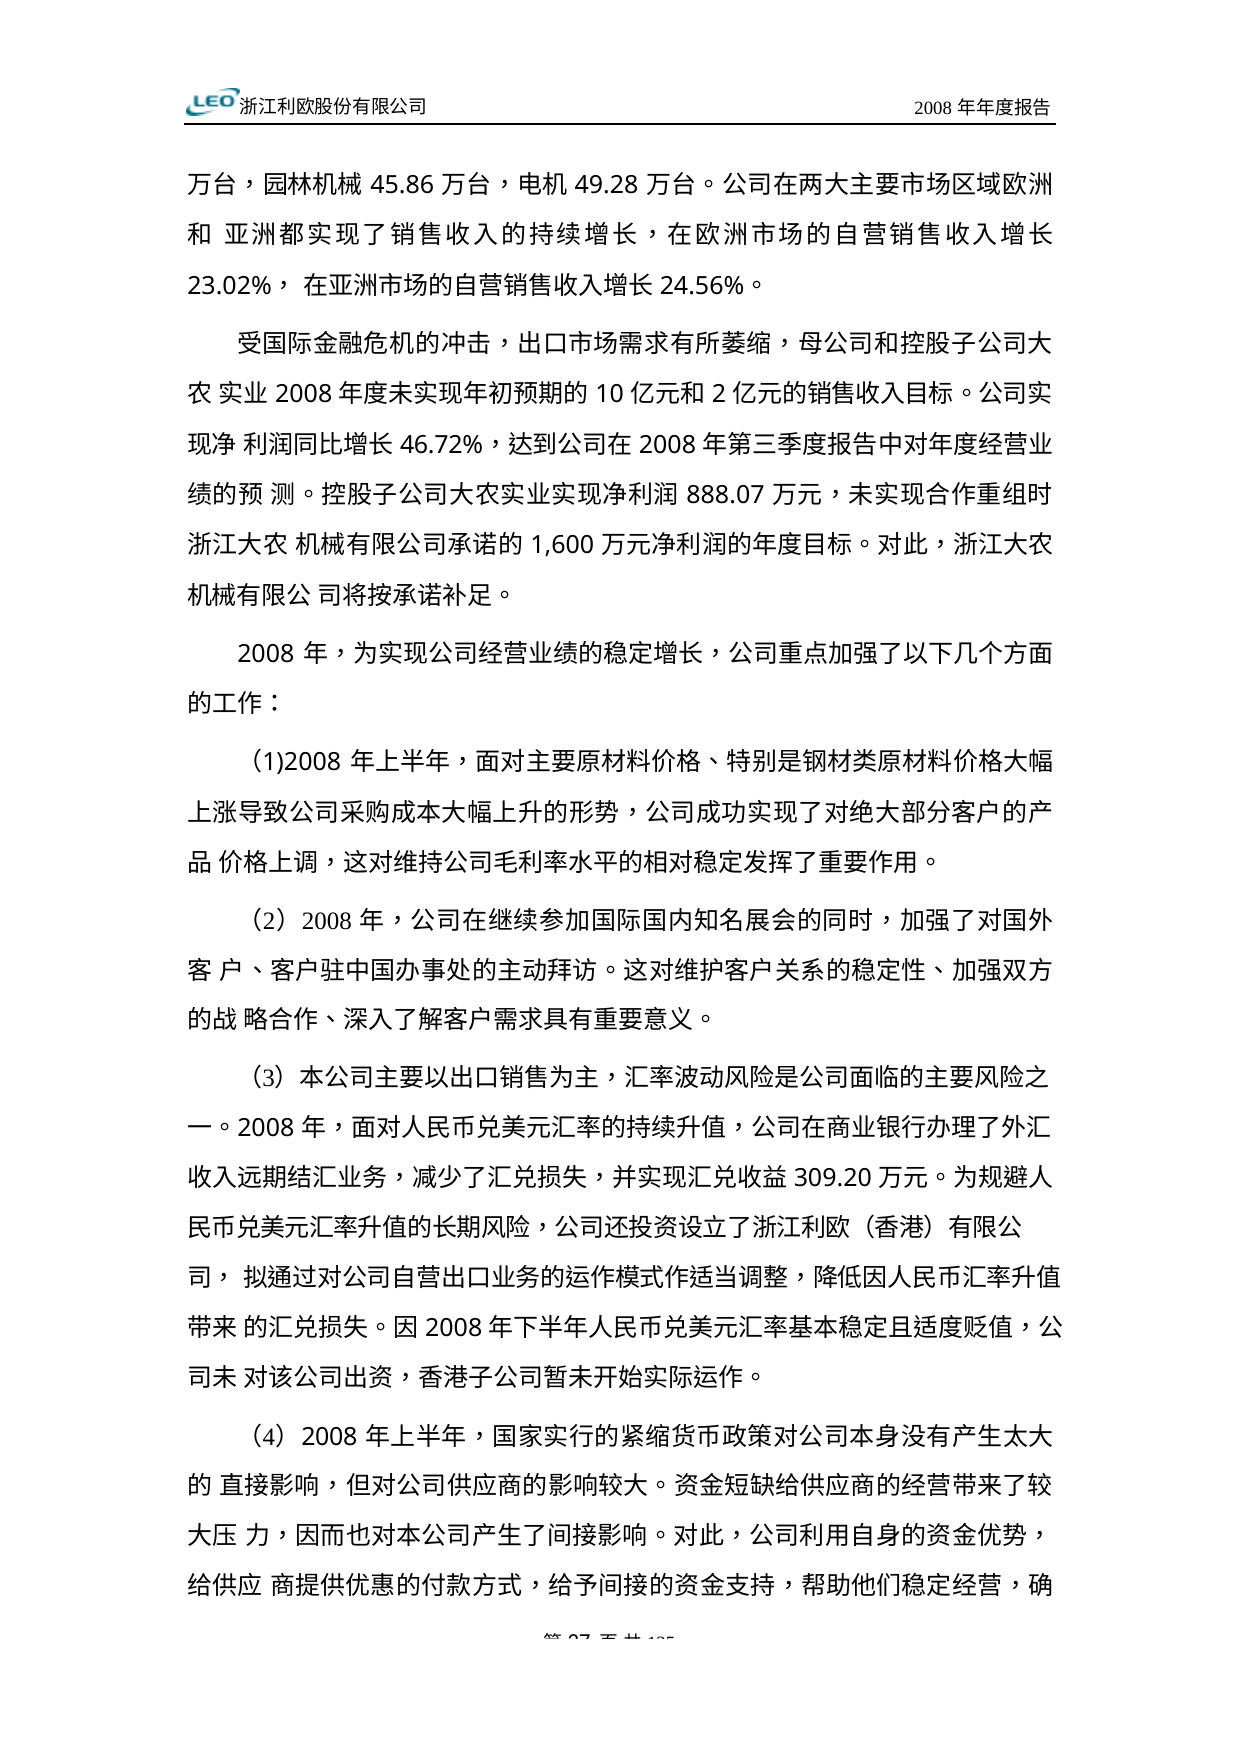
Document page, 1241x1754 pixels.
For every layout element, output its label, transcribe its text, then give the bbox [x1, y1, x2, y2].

text 受国际金融危机的冲击，出口市场需求有所萎缩，母公司和控股子公司大农 实业 2008 年度未实现年初预期的 10 亿元和 2 亿元的销售收入目标。公司实现净 利润同比增长 46.72%，达到公司在 2008 年第三季度报告中对年度经营业绩的预 测。控股子公司大农实业实现净利润 888.07 万元，未实现合作重组时浙江大农 机械有限公司承诺的 1,600 万元净利润的年度目标。对此，浙江大农机械有限公 司将按承诺补足。 [187, 326, 1054, 611]
text 万台，园林机械 45.86 万台，电机 49.28 万台。公司在两大主要市场区域欧洲和 亚洲都实现了销售收入的持续增长，在欧洲市场的自营销售收入增长 23.02%， 在亚洲市场的自营销售收入增长 24.56%。 [187, 167, 1054, 302]
text （3）本公司主要以出口销售为主，汇率波动风险是公司面临的主要风险之 一。2008 年，面对人民币兑美元汇率的持续升值，公司在商业银行办理了外汇 收入远期结汇业务，减少了汇兑损失，并实现汇兑收益 309.20 万元。为规避人 民币兑美元汇率升值的长期风险，公司还投资设立了浙江利欧（香港）有限公司， 拟通过对公司自营出口业务的运作模式作适当调整，降低因人民币汇率升值带来 的汇兑损失。因 2008 年下半年人民币兑美元汇率基本稳定且适度贬值，公司未 对该公司出资，香港子公司暂未开始实际运作。 [187, 1060, 1067, 1394]
picture [186, 88, 240, 116]
text （2）2008 年，公司在继续参加国际国内知名展会的同时，加强了对国外客 户、客户驻中国办事处的主动拜访。这对维护客户关系的稳定性、加强双方的战 略合作、深入了解客户需求具有重要意义。 [187, 903, 1054, 1036]
text （1)2008 年上半年，面对主要原材料价格、特别是钢材类原材料价格大幅 上涨导致公司采购成本大幅上升的形势，公司成功实现了对绝大部分客户的产品 价格上调，这对维持公司毛利率水平的相对稳定发挥了重要作用。 [187, 744, 1054, 879]
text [187, 1418, 1054, 1601]
text 2008 年，为实现公司经营业绩的稳定增长，公司重点加强了以下几个方面 的工作： [187, 636, 1053, 720]
